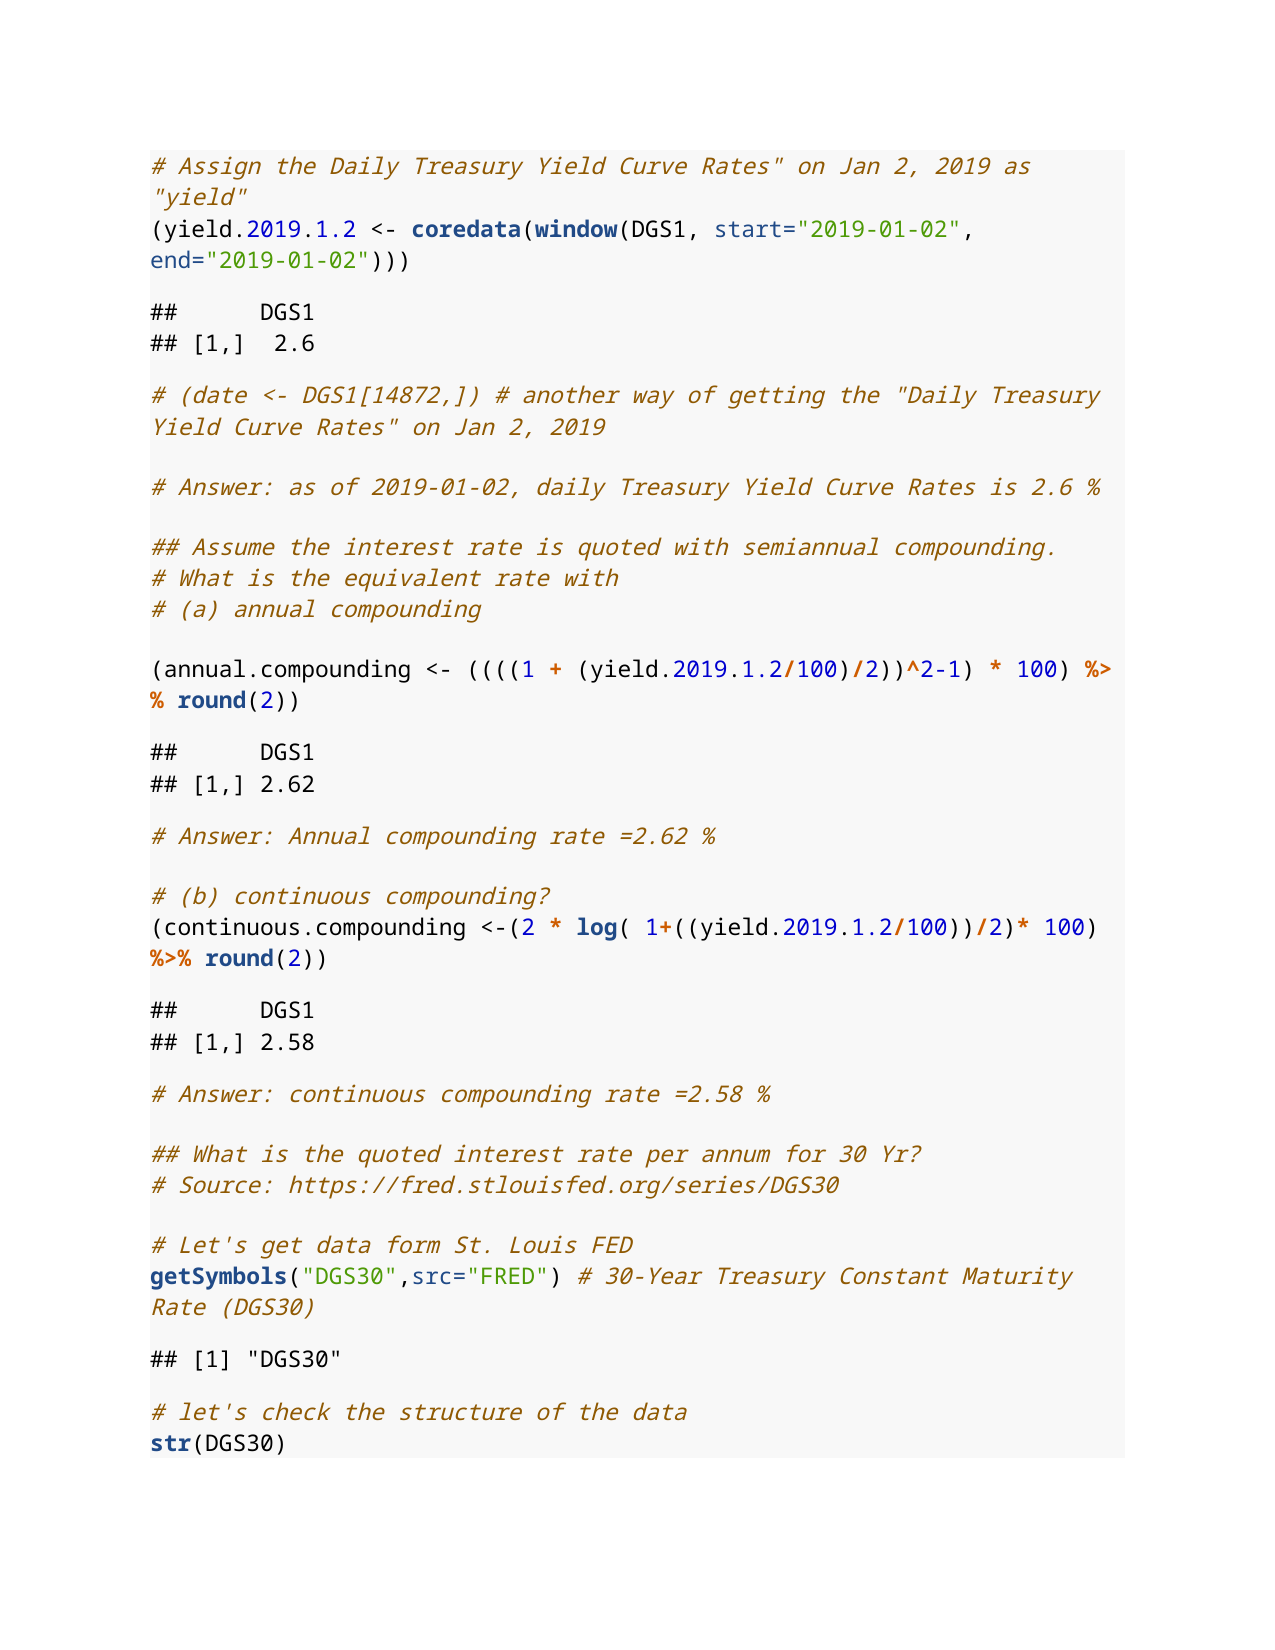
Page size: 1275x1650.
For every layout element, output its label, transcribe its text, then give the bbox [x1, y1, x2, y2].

text # Answer: continuous compounding rate =2.58 % ## What is the quoted interest rate per annum for 30 Yr? # Source: https://fred.stlouisfed.org/series/DGS30 # Let's get data form St. Louis FED getSymbols("DGS30",src="FRED") # 30-Year Treasury Constant Maturity Rate (DGS30) [150, 1077, 1125, 1322]
text ## DGS1 ## [1,] 2.58 [150, 994, 1125, 1057]
text # (date <- DGS1[14872,]) # another way of getting the "Daily Treasury Yield Curve Rates" on Jan 2, 2019 # Answer: as of 2019-01-02, daily Treasury Yield Curve Rates is 2.6 % ## Assume the interest rate is quoted with semiannual compounding. # What is the equivalent rate with # (a) annual compounding (annual.compounding <- ((((1 + (yield.2019.1.2/100)/2))^2-1) * 100) %>% round(2)) [150, 379, 1125, 715]
text # Assign the Daily Treasury Yield Curve Rates" on Jan 2, 2019 as "yield" (yield.2019.1.2 <- coredata(window(DGS1, start="2019-01-02", end="2019-01-02"))) [150, 150, 1125, 275]
text ## DGS1 ## [1,] 2.62 [150, 736, 1125, 799]
text # let's check the structure of the data str(DGS30) [287, 1395, 1125, 1458]
text ## [1] "DGS30" [150, 1343, 1125, 1374]
text ## DGS1 ## [1,] 2.6 [150, 296, 1125, 358]
text # Answer: Annual compounding rate =2.62 % # (b) continuous compounding? (continuous.compounding <-(2 * log( 1+((yield.2019.1.2/100))/2)* 100) %>% round(2)) [150, 819, 1125, 973]
